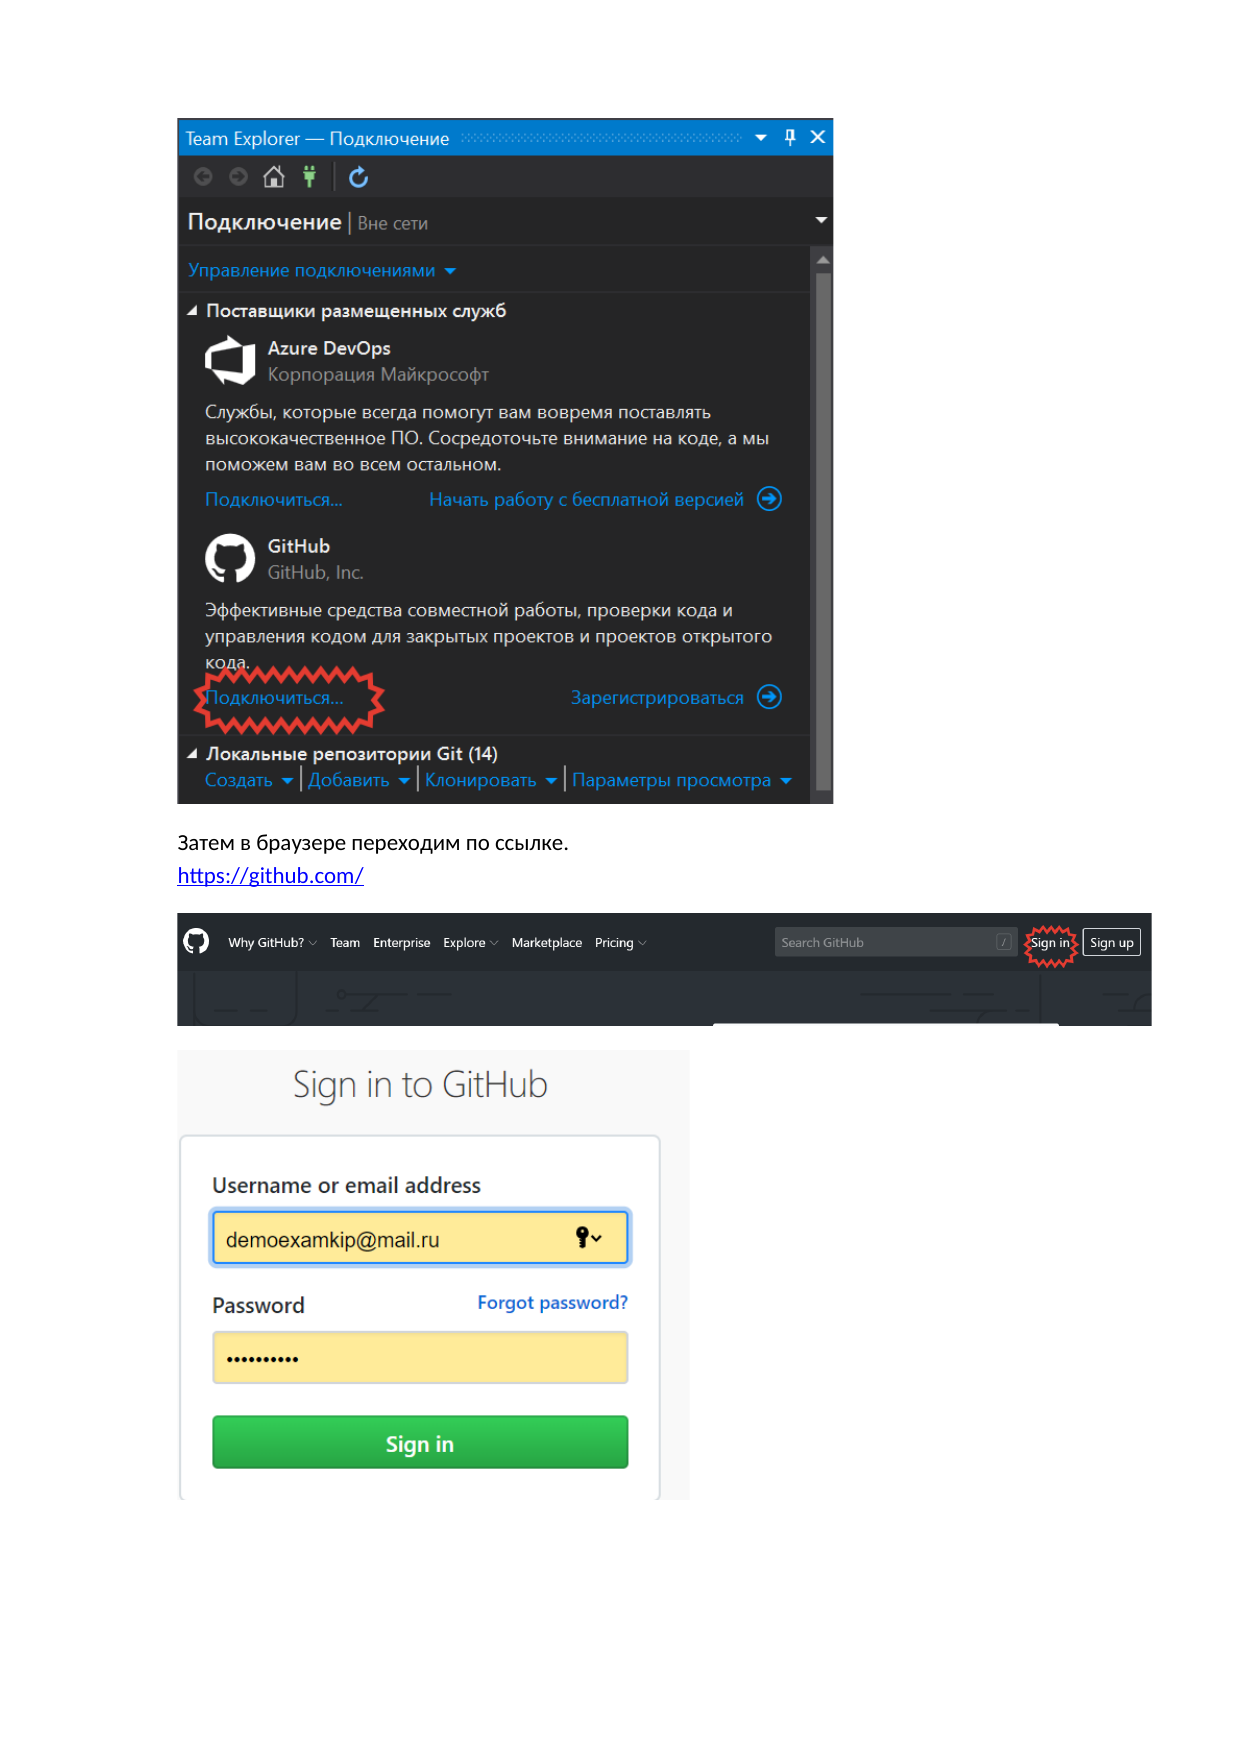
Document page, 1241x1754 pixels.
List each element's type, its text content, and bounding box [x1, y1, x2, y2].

picture [177, 1050, 690, 1500]
picture [177, 913, 1152, 1026]
text Затем в браузере переходим по ссылке. https://github.com/ [177, 828, 1152, 889]
picture [177, 118, 834, 804]
